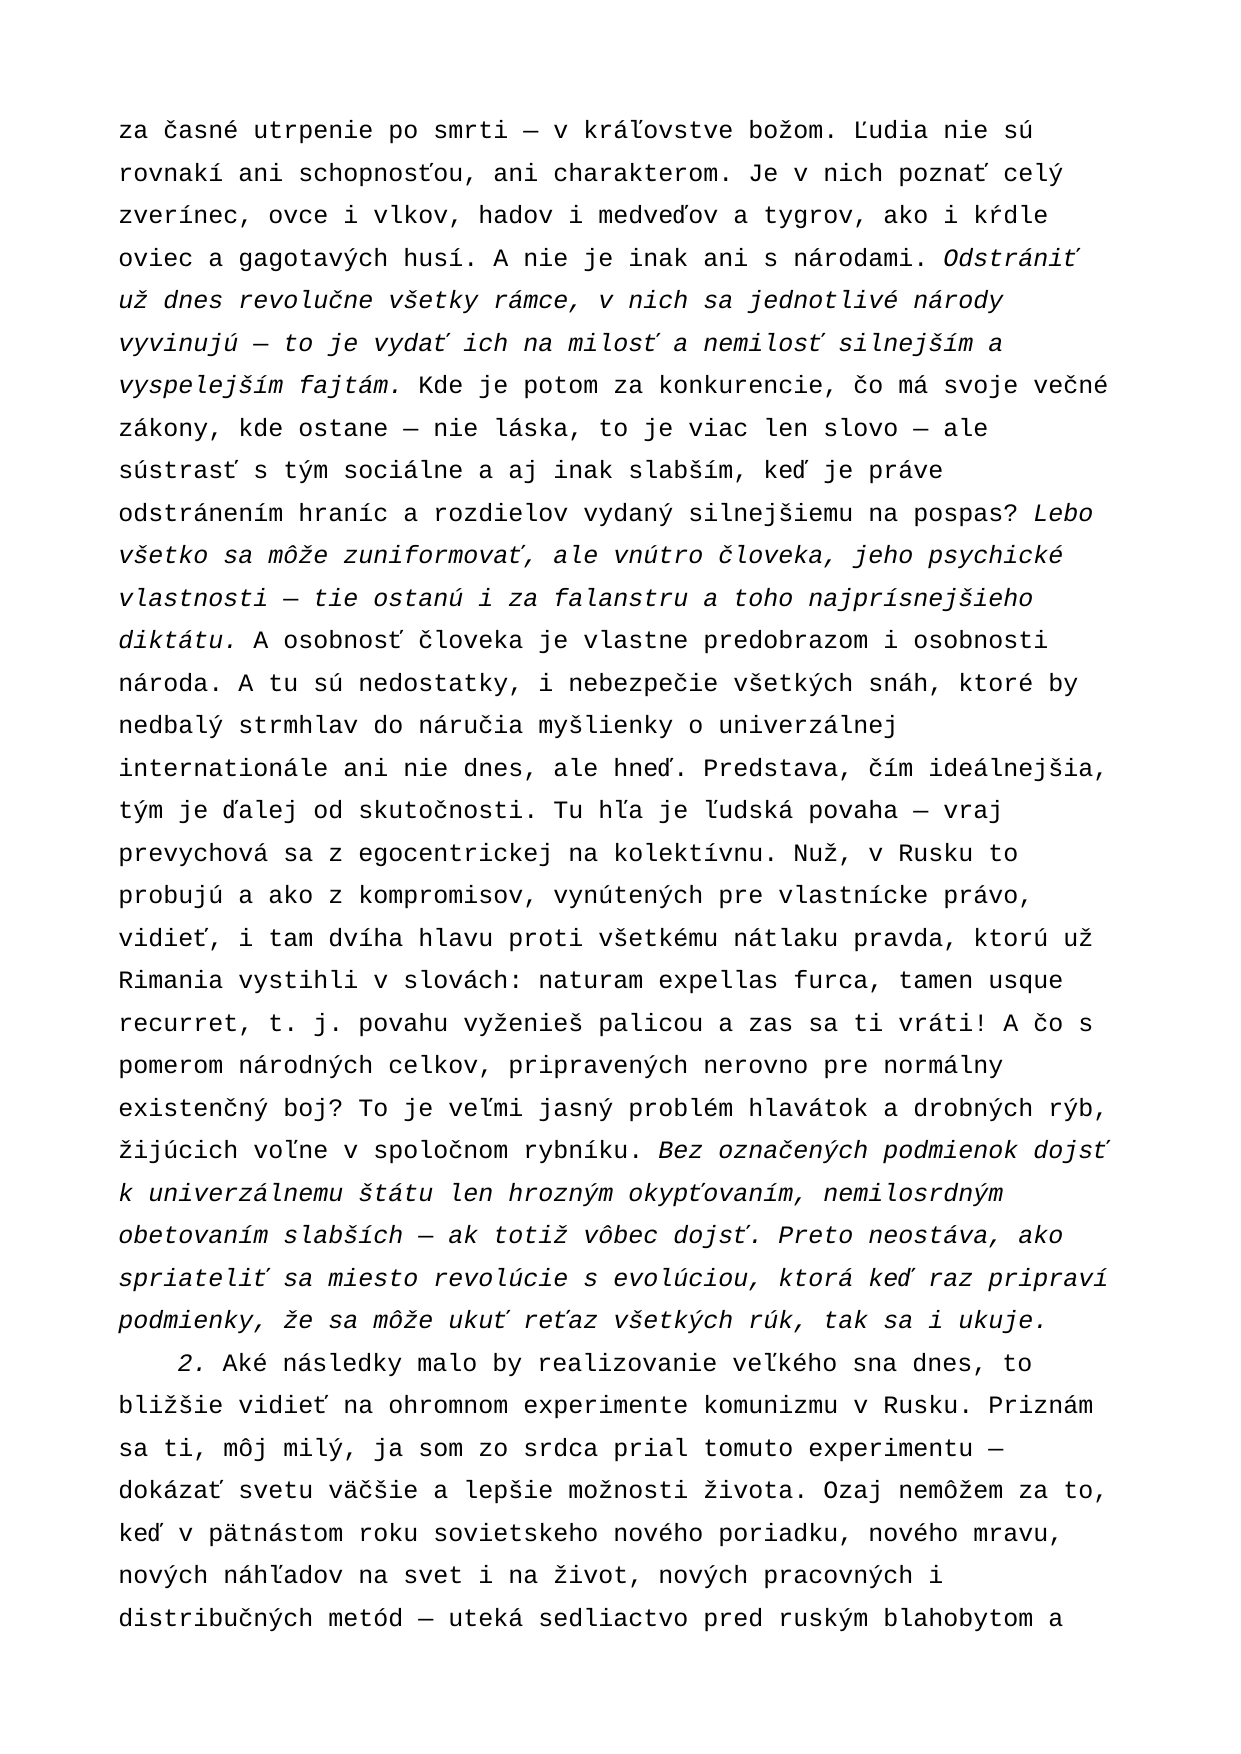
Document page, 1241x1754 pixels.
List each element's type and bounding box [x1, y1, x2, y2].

text [118, 1351, 1122, 1634]
text [118, 118, 1122, 1336]
